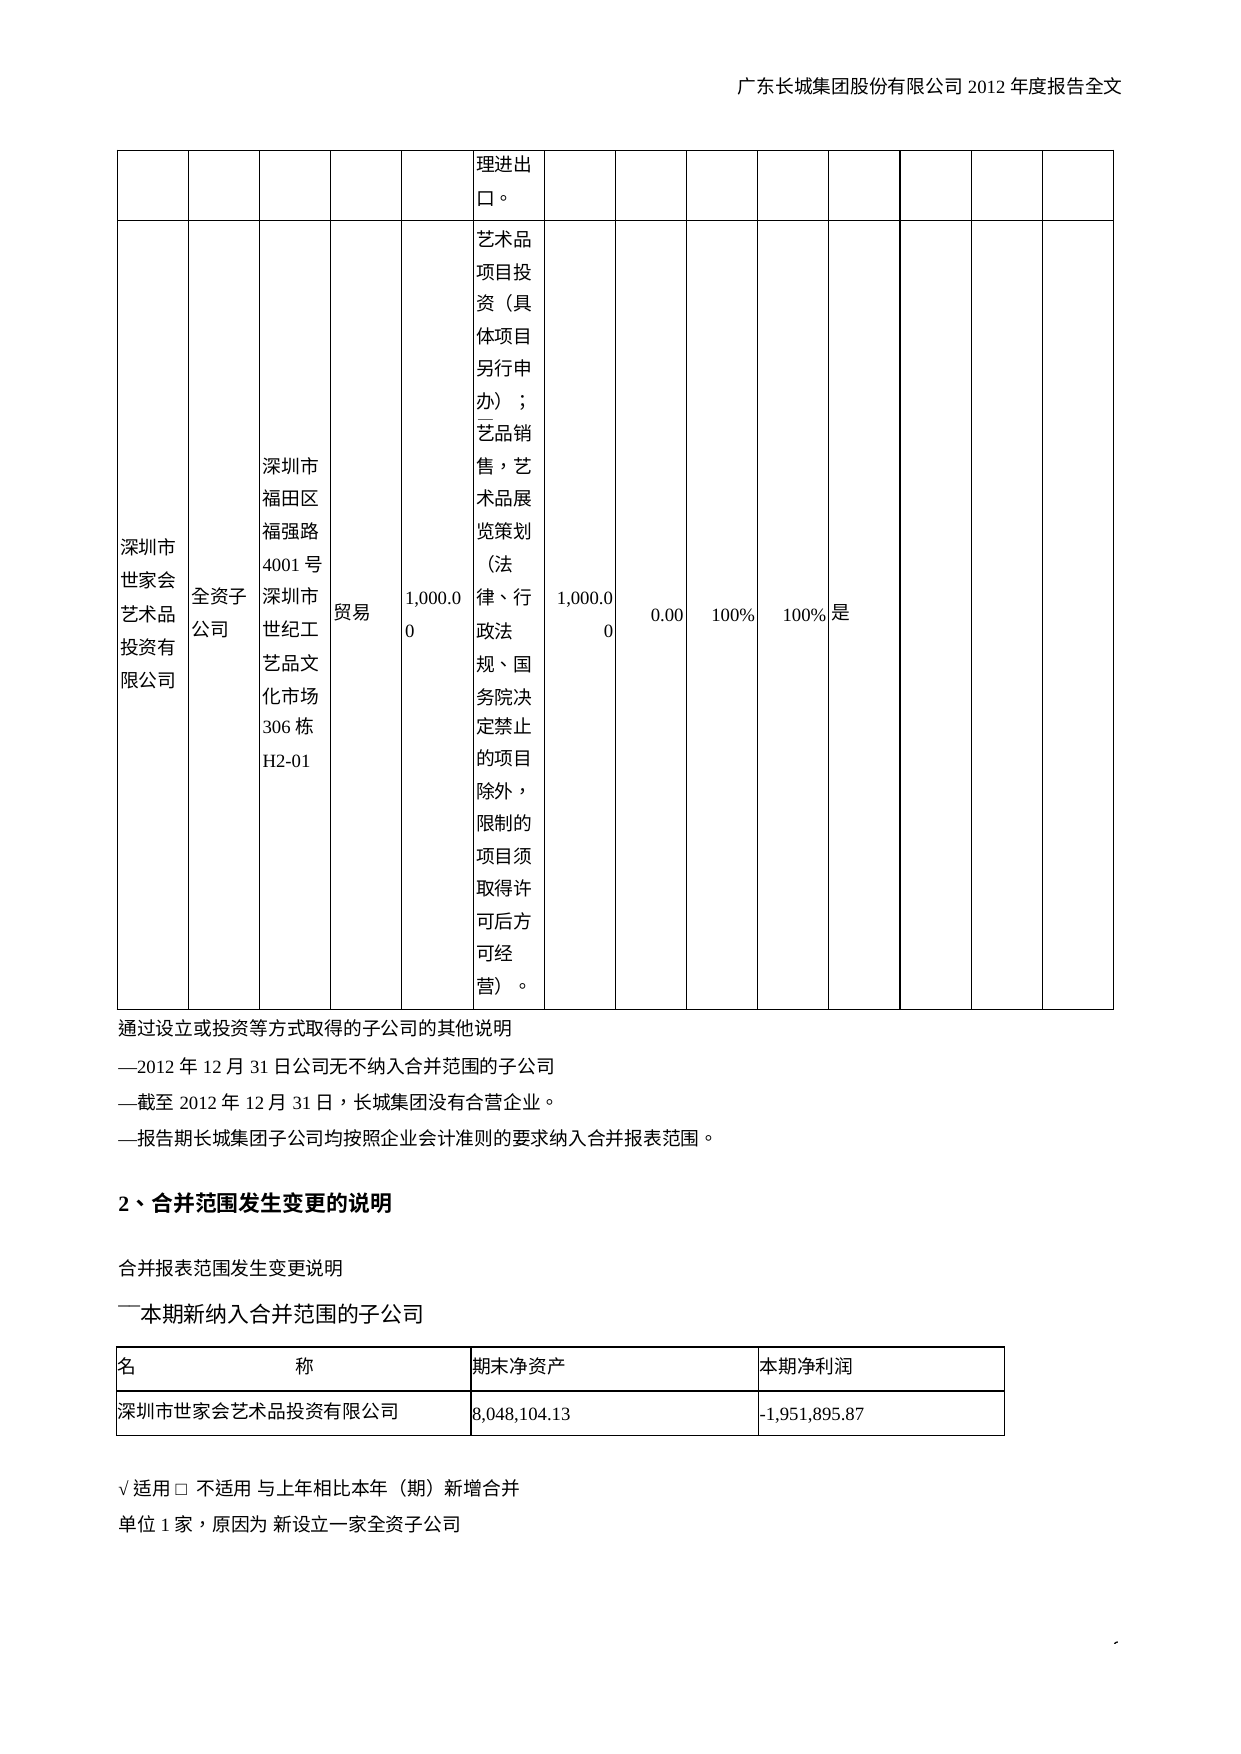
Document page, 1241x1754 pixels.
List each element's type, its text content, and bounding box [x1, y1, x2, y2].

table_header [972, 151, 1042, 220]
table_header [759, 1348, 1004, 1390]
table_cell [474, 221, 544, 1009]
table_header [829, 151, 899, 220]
text 通过设立或投资等方式取得的子公司的其他说明 [118, 1015, 1124, 1041]
text —报告期长城集团子公司均按照企业会计准则的要求纳入合并报表范围。 [118, 1125, 1124, 1151]
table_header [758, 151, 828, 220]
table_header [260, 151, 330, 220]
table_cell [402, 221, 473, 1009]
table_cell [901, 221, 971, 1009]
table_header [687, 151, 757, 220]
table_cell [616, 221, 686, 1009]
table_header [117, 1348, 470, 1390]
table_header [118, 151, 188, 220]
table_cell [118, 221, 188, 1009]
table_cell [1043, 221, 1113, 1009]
subtitle 2、合并范围发生变更的说明 [118, 1188, 1124, 1217]
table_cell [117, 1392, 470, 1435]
subtitle ¯¯本期新纳入合并范围的子公司 [118, 1299, 1124, 1329]
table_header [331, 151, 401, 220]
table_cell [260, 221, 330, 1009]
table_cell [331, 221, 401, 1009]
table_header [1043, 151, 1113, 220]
text —2012 年 12 月 31 日公司无不纳入合并范围的子公司 [118, 1053, 1124, 1078]
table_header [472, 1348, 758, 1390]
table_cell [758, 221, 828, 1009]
text 合并报表范围发生变更说明 [118, 1255, 1124, 1281]
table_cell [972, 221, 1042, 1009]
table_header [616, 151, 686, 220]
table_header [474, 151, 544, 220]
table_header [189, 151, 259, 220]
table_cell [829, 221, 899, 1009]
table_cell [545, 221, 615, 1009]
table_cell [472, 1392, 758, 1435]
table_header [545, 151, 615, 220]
text √ 适用 □ 不适用 与上年相比本年（期）新增合并单位 1 家，原因为 新设立一家全资子公司 [118, 1475, 533, 1537]
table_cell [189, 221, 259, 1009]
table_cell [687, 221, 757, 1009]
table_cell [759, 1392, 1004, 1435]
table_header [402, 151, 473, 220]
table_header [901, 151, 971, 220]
text —截至 2012 年 12 月 31 日，长城集团没有合营企业。 [118, 1089, 1124, 1115]
